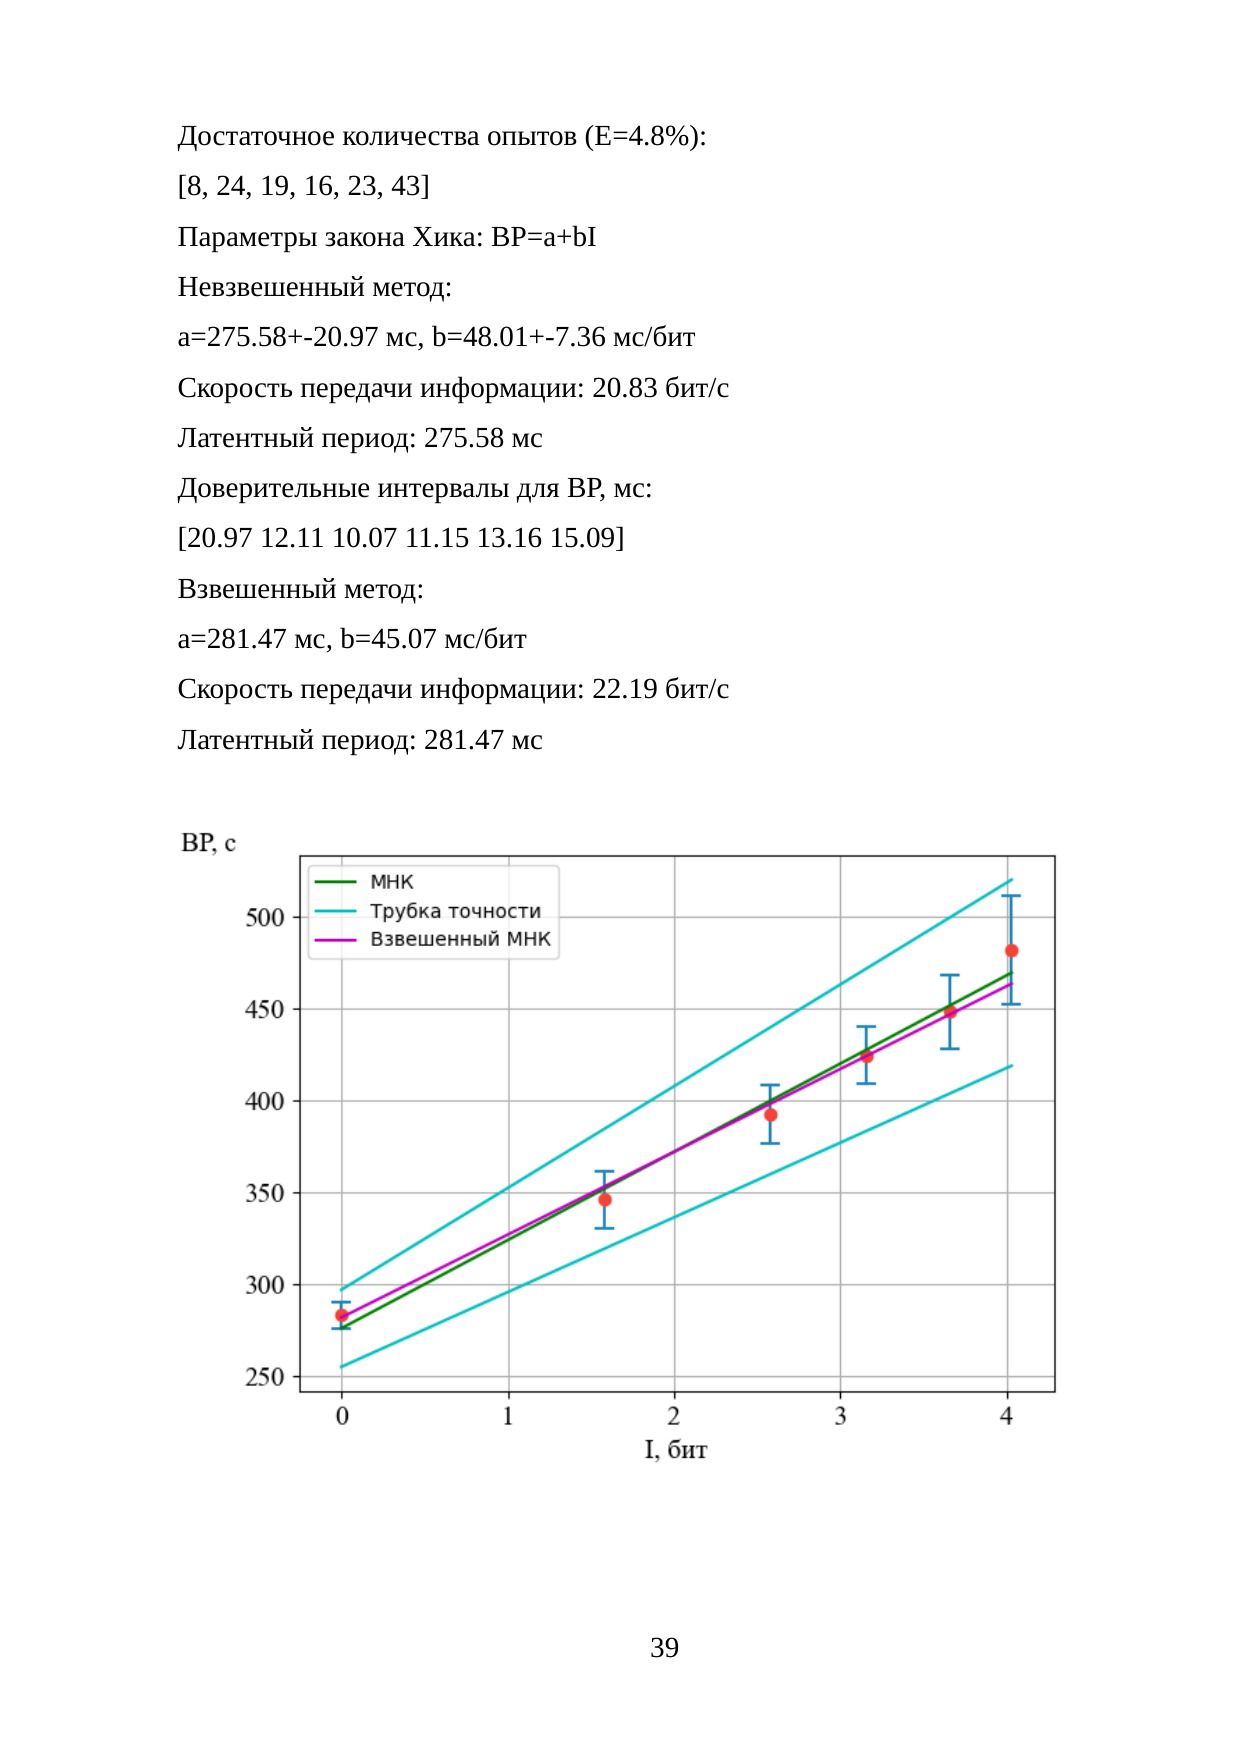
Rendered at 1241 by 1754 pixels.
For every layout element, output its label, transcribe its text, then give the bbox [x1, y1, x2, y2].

text [20.97 12.11 10.07 11.15 13.16 15.09] [177, 521, 1152, 554]
text [8, 24, 19, 16, 23, 43] [177, 168, 1152, 202]
text Взвешенный метод: [177, 571, 1152, 604]
text Параметры закона Хика: ВР=a+bI [177, 219, 1152, 252]
text Доверительные интервалы для ВР, мс: [177, 470, 1152, 504]
text Скорость передачи информации: 20.83 бит/с [177, 370, 1152, 403]
text Невзвешенный метод: [177, 269, 1152, 303]
picture [177, 772, 1152, 1468]
text Скорость передачи информации: 22.19 бит/с [177, 672, 1152, 705]
text Латентный период: 275.58 мс [177, 420, 1152, 453]
text Достаточное количества опытов (E=4.8%): [177, 118, 1152, 152]
text a=275.58+-20.97 мс, b=48.01+-7.36 мс/бит [177, 319, 1152, 353]
text Латентный период: 281.47 мс [177, 722, 1152, 755]
text a=281.47 мс, b=45.07 мс/бит [177, 621, 1152, 655]
